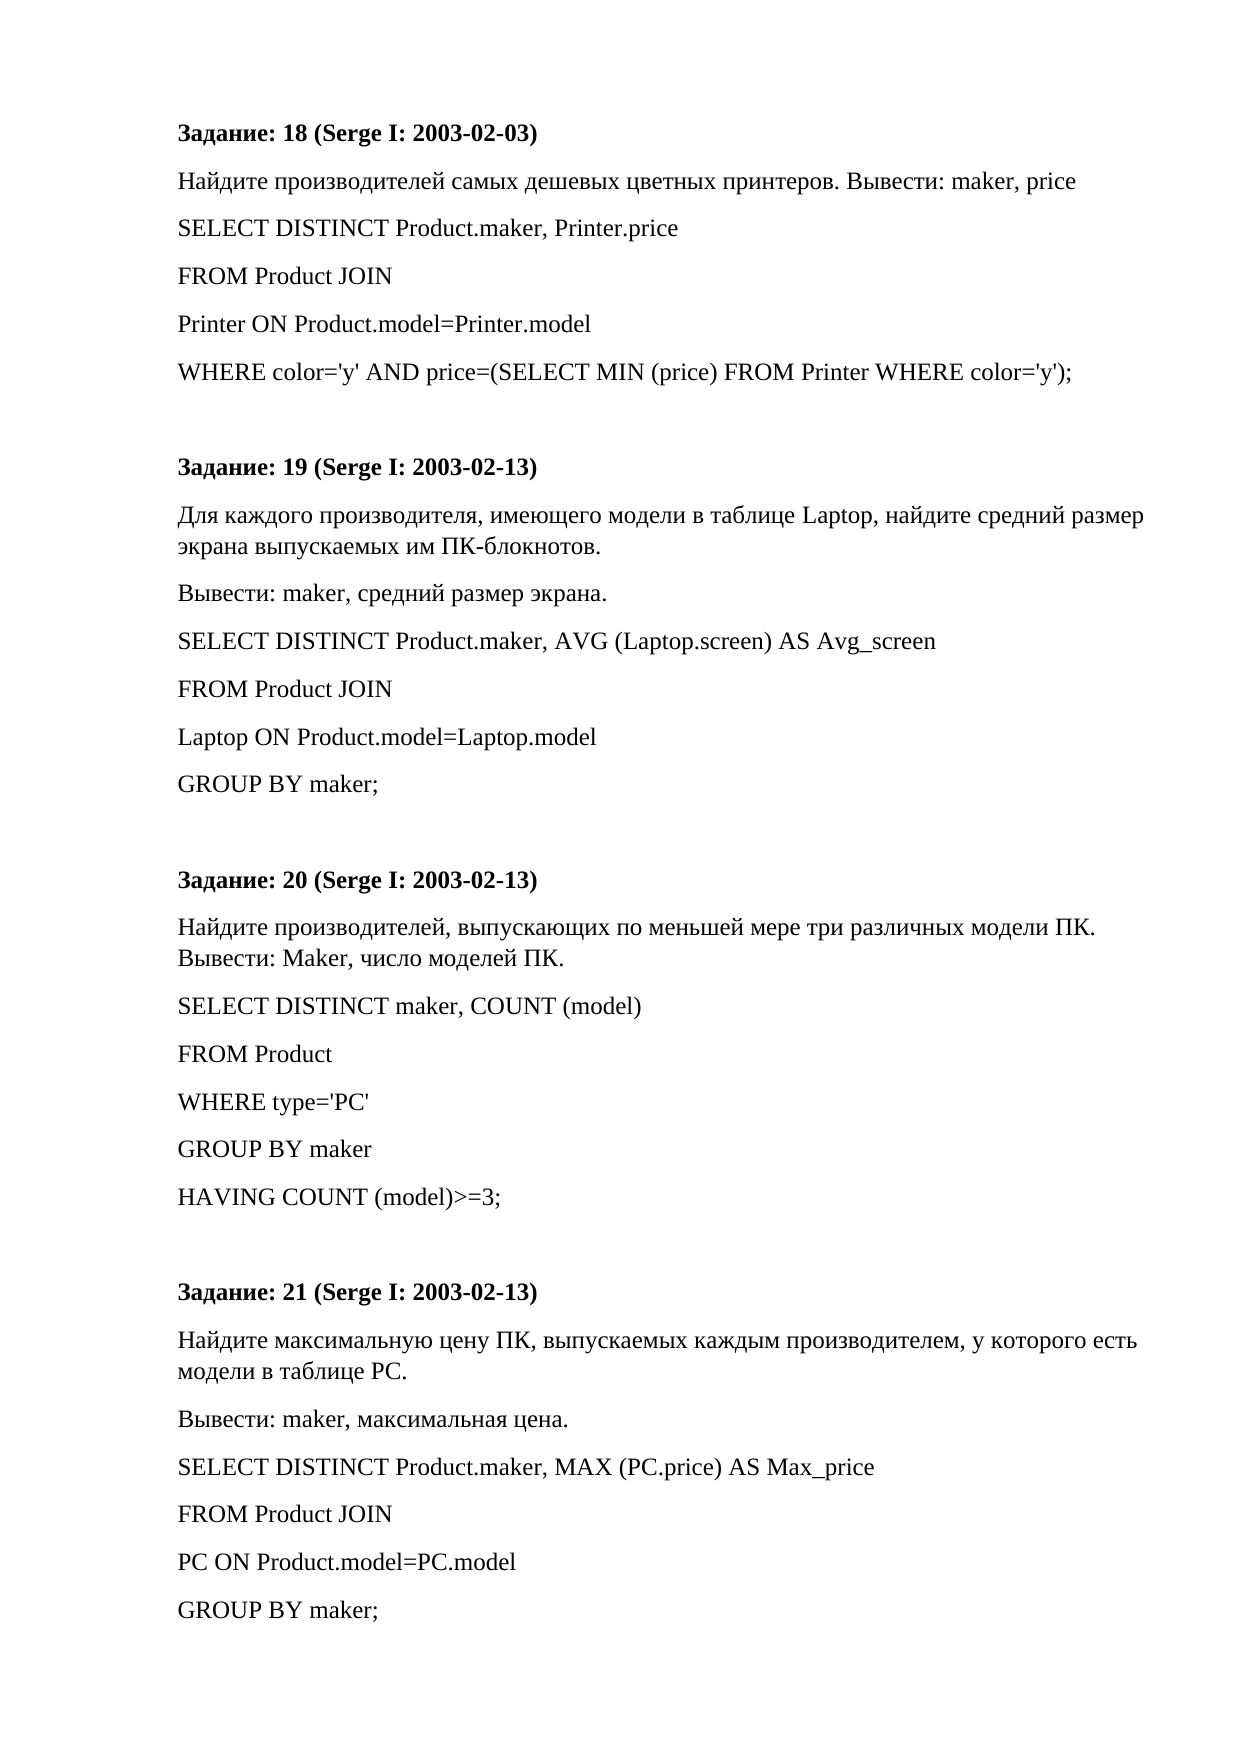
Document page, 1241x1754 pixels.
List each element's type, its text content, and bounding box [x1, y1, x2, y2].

text Вывести: maker, максимальная цена. [177, 1404, 1152, 1433]
text Найдите максимальную цену ПК, выпускаемых каждым производителем, у которого есть модели в таблице PC. [177, 1325, 1152, 1385]
text Найдите производителей самых дешевых цветных принтеров. Вывести: maker, price [177, 166, 1152, 194]
text FROM Product JOIN [177, 1499, 1152, 1528]
text Для каждого производителя, имеющего модели в таблице Laptop, найдите средний размер экрана выпускаемых им ПК-блокнотов. [177, 500, 1152, 559]
text Задание: 20 (Serge I: 2003-02-13) [177, 865, 1152, 893]
text Вывести: maker, средний размер экрана. [177, 578, 1152, 607]
text SELECT DISTINCT Product.maker, MAX (PC.price) AS Max_price [177, 1452, 1152, 1480]
text GROUP BY maker; [177, 1595, 1152, 1623]
text FROM Product JOIN [177, 674, 1152, 703]
text HAVING COUNT (model)>=3; [177, 1182, 1152, 1211]
text Задание: 18 (Serge I: 2003-02-03) [177, 118, 1152, 147]
text GROUP BY maker [177, 1134, 1152, 1163]
text FROM Product JOIN [177, 261, 1152, 290]
text SELECT DISTINCT Product.maker, Printer.price [177, 213, 1152, 242]
text Printer ON Product.model=Printer.model [177, 309, 1152, 338]
text SELECT DISTINCT maker, COUNT (model) [177, 991, 1152, 1020]
text WHERE color='y' AND price=(SELECT MIN (price) FROM Printer WHERE color='y'); [177, 357, 1152, 385]
text FROM Product [177, 1039, 1152, 1068]
text SELECT DISTINCT Product.maker, AVG (Laptop.screen) AS Avg_screen [177, 626, 1152, 655]
text Laptop ON Product.model=Laptop.model [177, 722, 1152, 750]
text Задание: 19 (Serge I: 2003-02-13) [177, 452, 1152, 481]
text Найдите производителей, выпускающих по меньшей мере три различных модели ПК. Вывести: Maker, число моделей ПК. [177, 912, 1152, 972]
text PC ON Product.model=PC.model [177, 1547, 1152, 1576]
text WHERE type='PC' [177, 1087, 1152, 1115]
text GROUP BY maker; [177, 769, 1152, 798]
text Задание: 21 (Serge I: 2003-02-13) [177, 1277, 1152, 1306]
